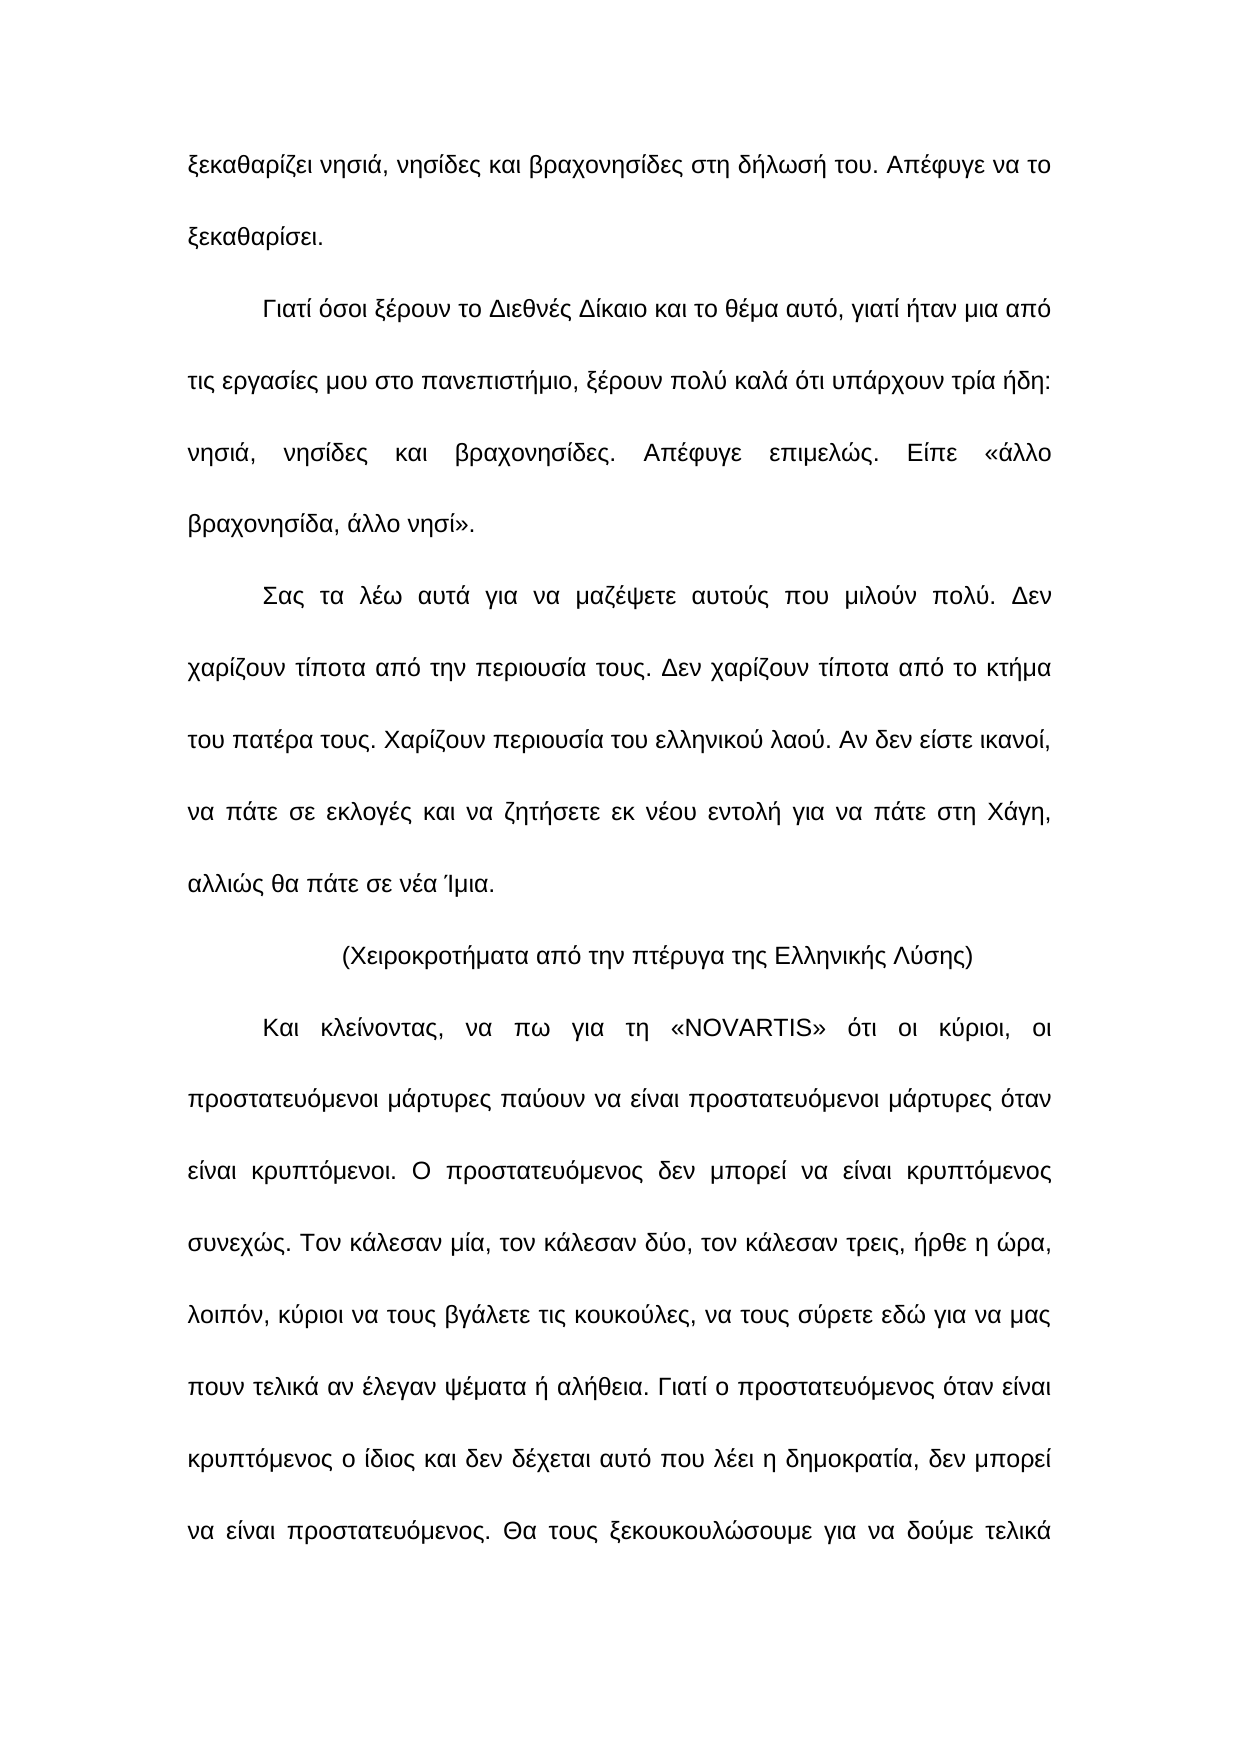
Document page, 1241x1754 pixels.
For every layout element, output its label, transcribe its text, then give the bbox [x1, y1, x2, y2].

text Γιατί όσοι ξέρουν το Διεθνές Δίκαιο και το θέμα αυτό, γιατί ήταν μια από τις εργασίες μου στο πανεπιστήμιο, ξέρουν πολύ καλά ότι υπάρχουν τρία ήδη: νησιά, νησίδες και βραχονησίδες. Απέφυγε επιμελώς. Είπε «άλλο βραχονησίδα, άλλο νησί». [187, 294, 1053, 538]
text Σας τα λέω αυτά για να μαζέψετε αυτούς που μιλούν πολύ. Δεν χαρίζουν τίποτα από την περιουσία τους. Δεν χαρίζουν τίποτα από το κτήμα του πατέρα τους. Χαρίζουν περιουσία του ελληνικού λαού. Αν δεν είστε ικανοί, να πάτε σε εκλογές και να ζητήσετε εκ νέου εντολή για να πάτε στη Χάγη, αλλιώς θα πάτε σε νέα Ίμια. [187, 581, 1053, 897]
text (Χειροκροτήματα από την πτέρυγα της Ελληνικής Λύσης) [187, 941, 1053, 969]
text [187, 150, 1053, 251]
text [187, 1012, 1053, 1544]
